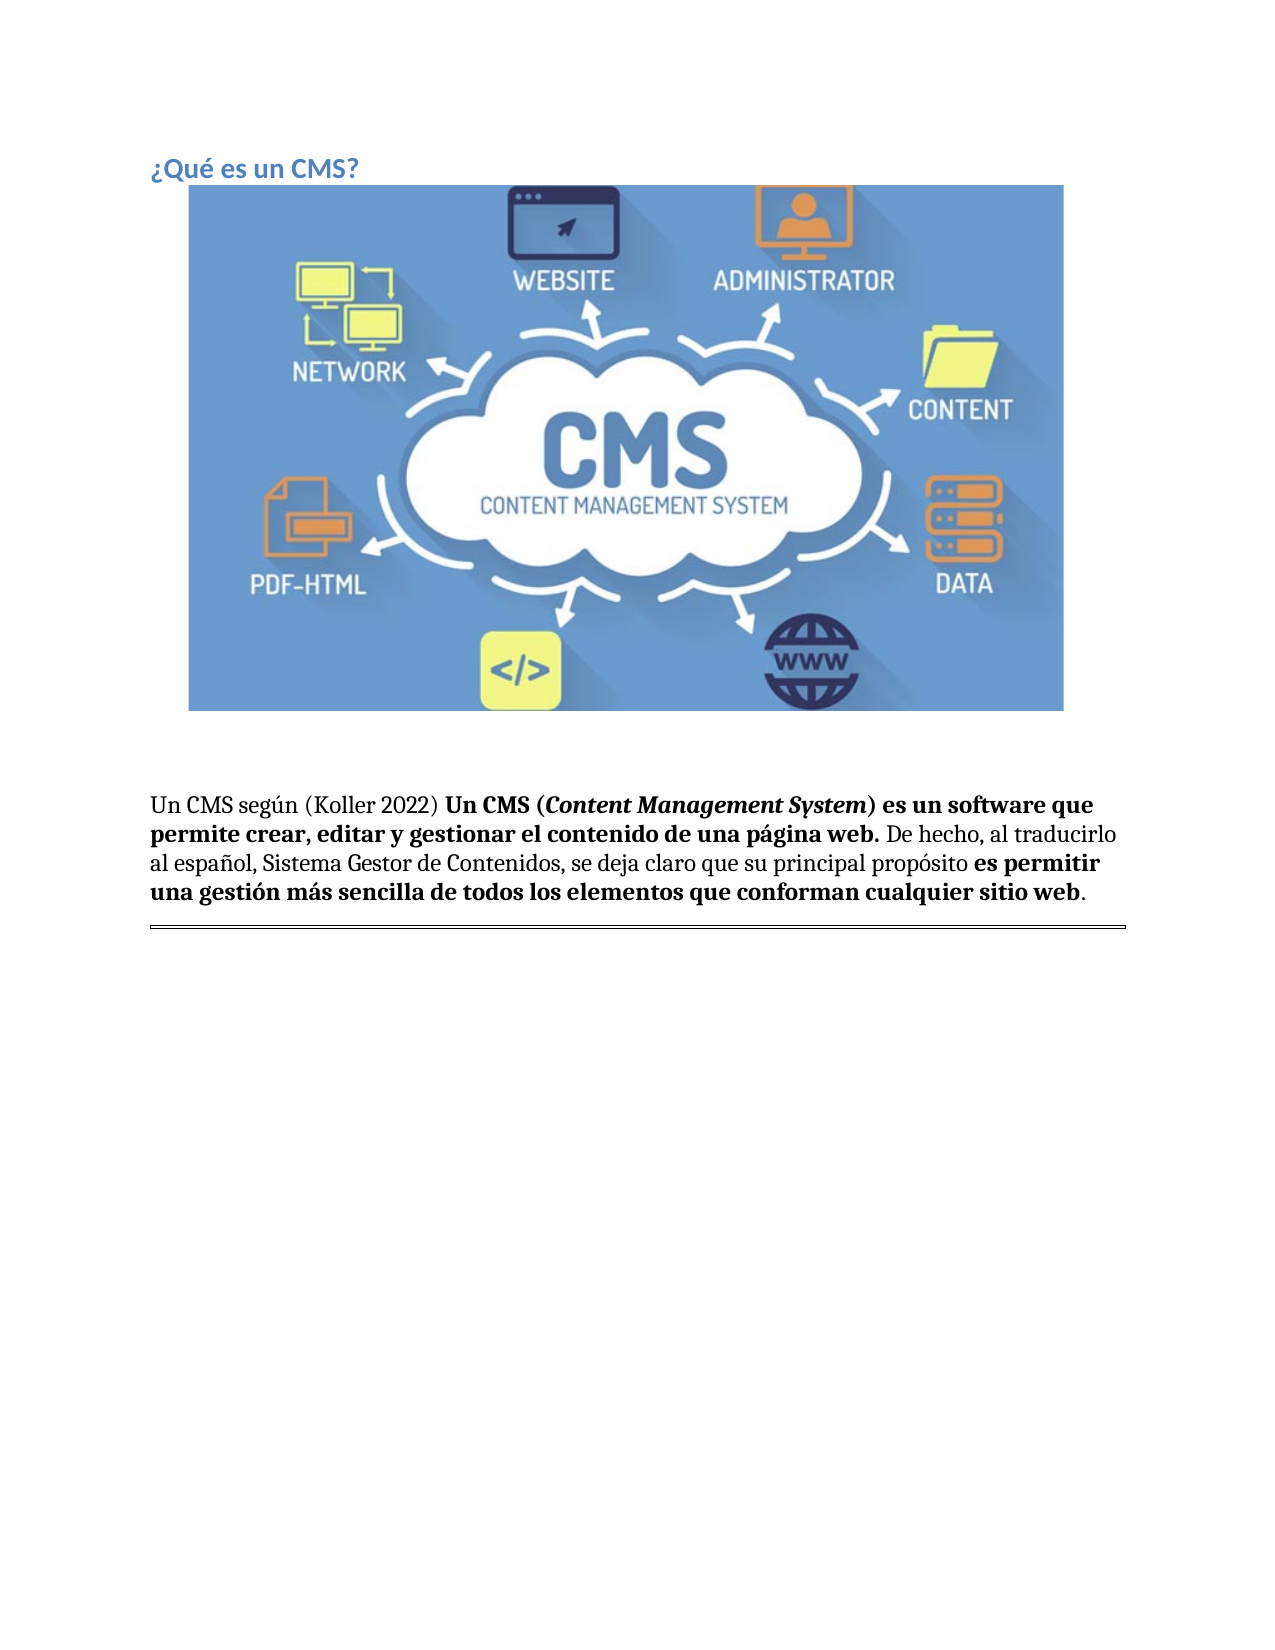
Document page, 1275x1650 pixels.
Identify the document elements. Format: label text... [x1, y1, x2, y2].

subtitle ¿Qué es un CMS? [150, 150, 1125, 186]
picture [188, 185, 1064, 711]
table_header [139, 186, 1114, 773]
text Un CMS según (Koller 2022) Un CMS (Content Management System) es un software que permite crear, editar y gestionar el contenido de una página web. De hecho, al traducirlo al español, Sistema Gestor de Contenidos, se deja claro que su principal propósito es permitir una gestión más sencilla de todos los elementos que conforman cualquier sitio web. [150, 791, 1125, 906]
